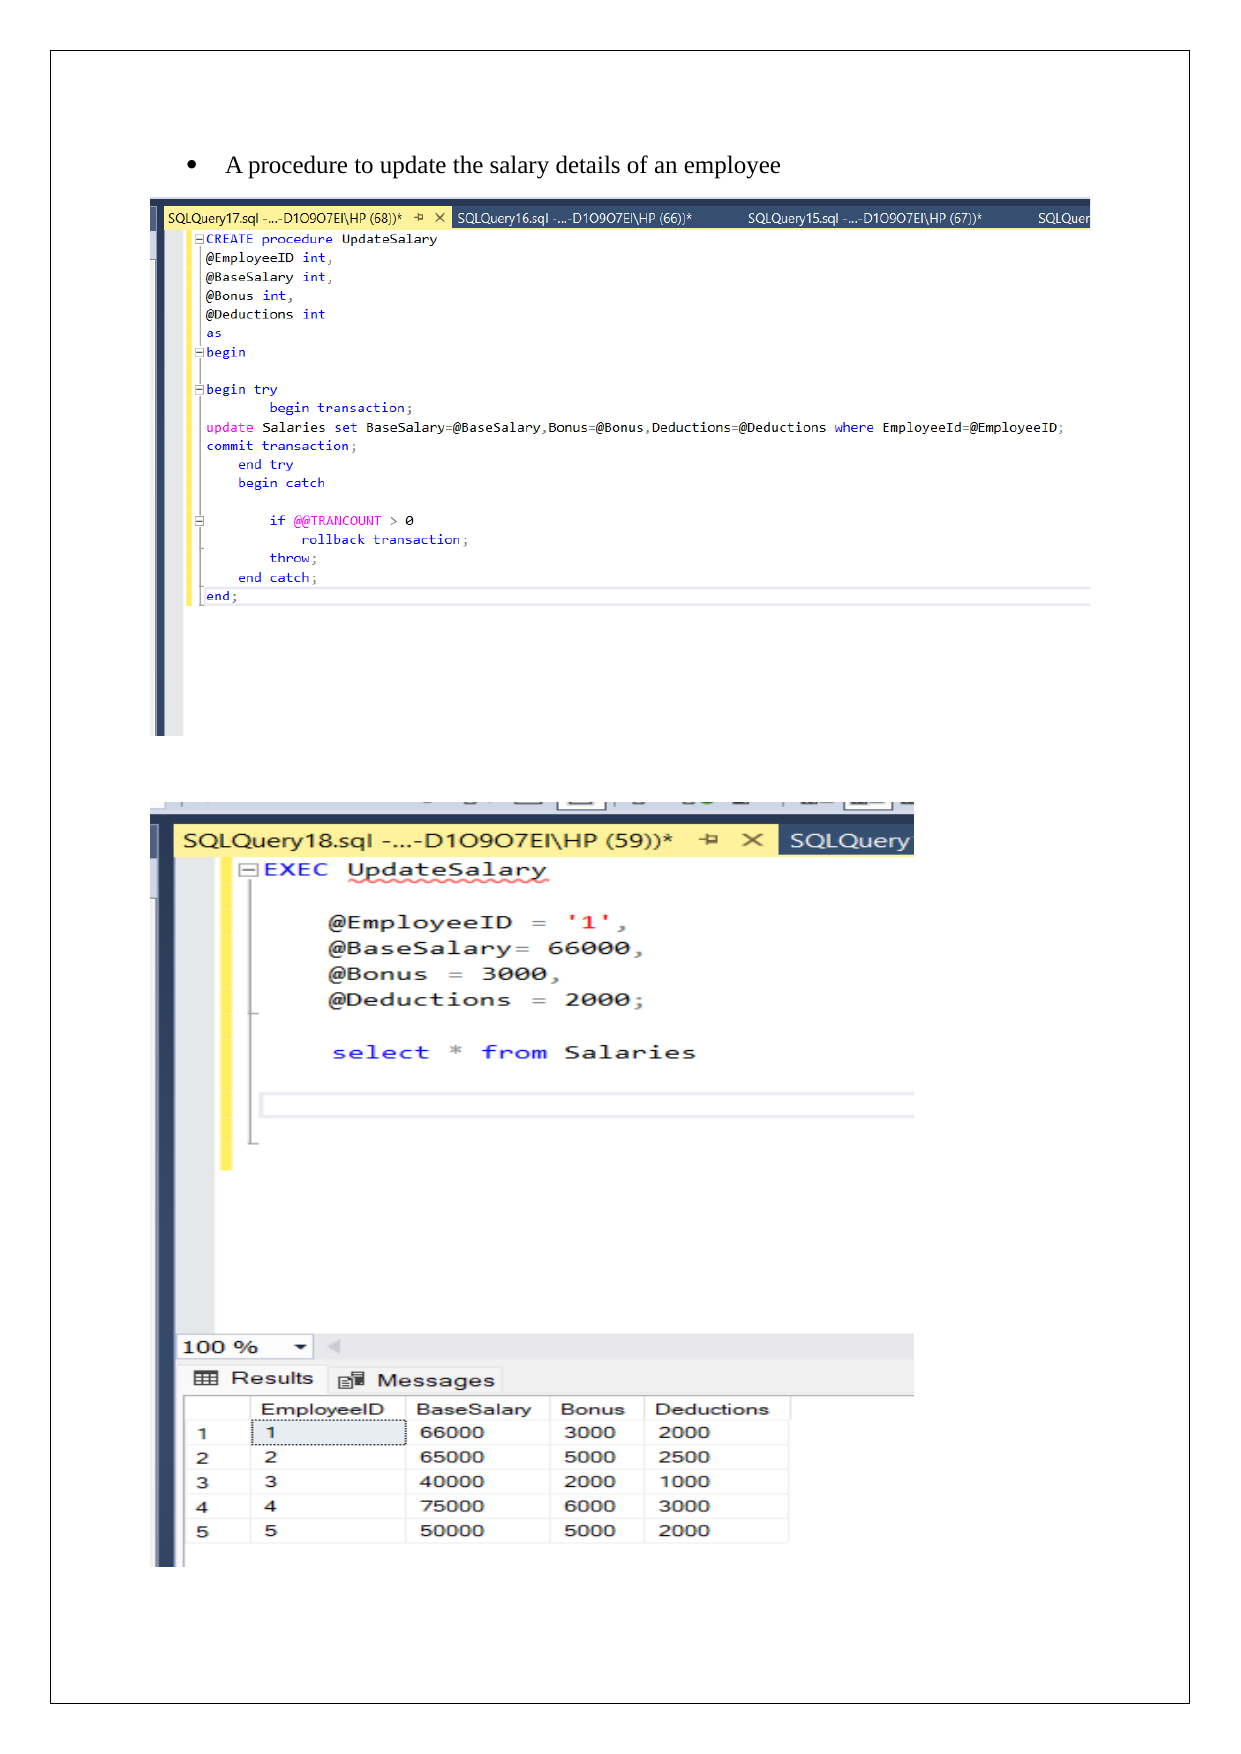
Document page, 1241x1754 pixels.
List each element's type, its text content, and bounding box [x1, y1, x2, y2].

list A procedure to update the salary details of an employee [187, 150, 1090, 179]
picture [150, 197, 1091, 736]
picture [150, 802, 914, 1567]
